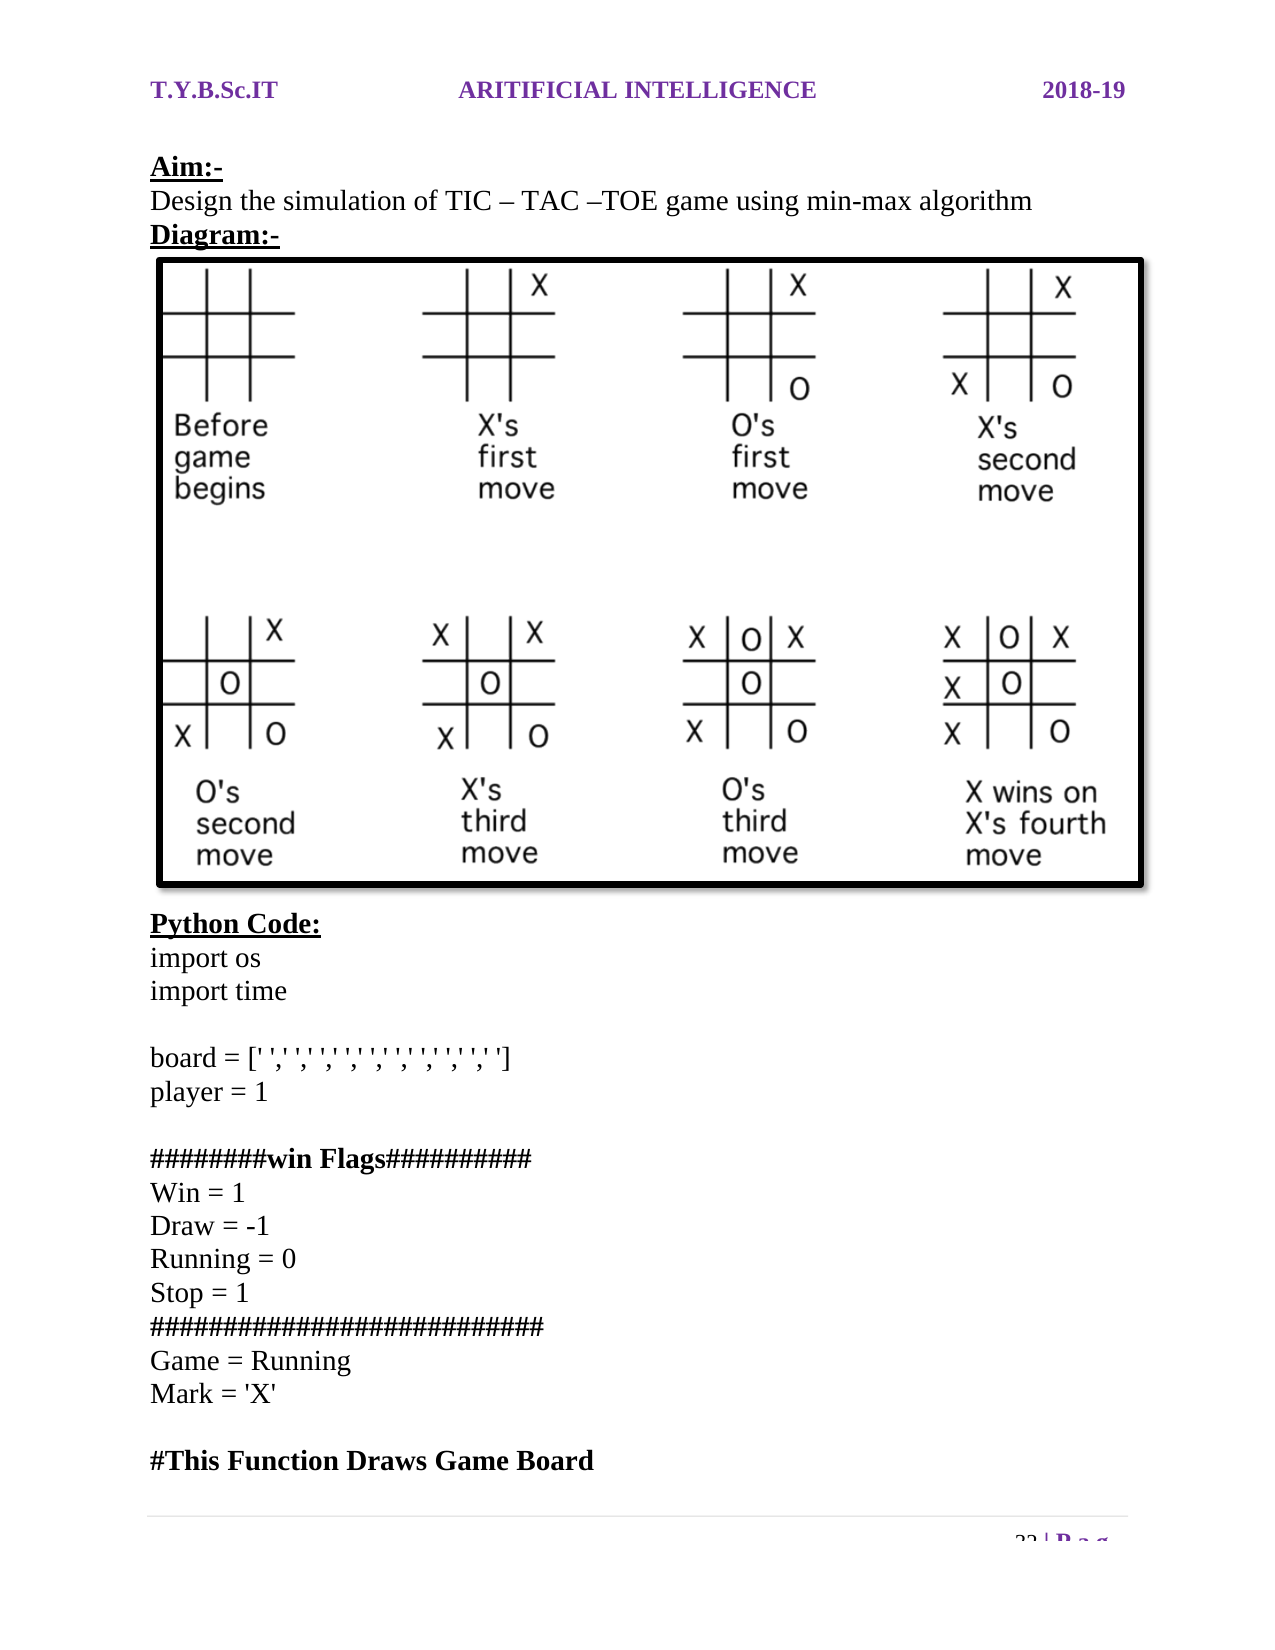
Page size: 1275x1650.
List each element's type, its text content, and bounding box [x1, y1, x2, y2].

text Diagram:- [150, 217, 1135, 251]
text Win = 1 [150, 1175, 1135, 1208]
text board = [' ',' ',' ',' ',' ',' ',' ',' ',' ',' '] [150, 1041, 1135, 1074]
text Aim:- [150, 150, 1135, 183]
text player = 1 [150, 1074, 1135, 1108]
subtitle #This Function Draws Game Board [150, 1443, 1135, 1477]
text import os import time [150, 940, 287, 1007]
text Python Code: [150, 906, 1135, 940]
text Running = 0 [150, 1242, 1135, 1276]
text Design the simulation of TIC – TAC –TOE game using min-max algorithm [150, 183, 1135, 217]
picture [153, 255, 1155, 899]
text Draw = -1 [150, 1208, 1135, 1242]
text Stop = 1 [150, 1276, 1135, 1309]
subtitle ########################### [150, 1309, 1135, 1343]
subtitle ########win Flags########## [150, 1141, 1135, 1175]
text Game = Running Mark = 'X' [150, 1343, 353, 1410]
